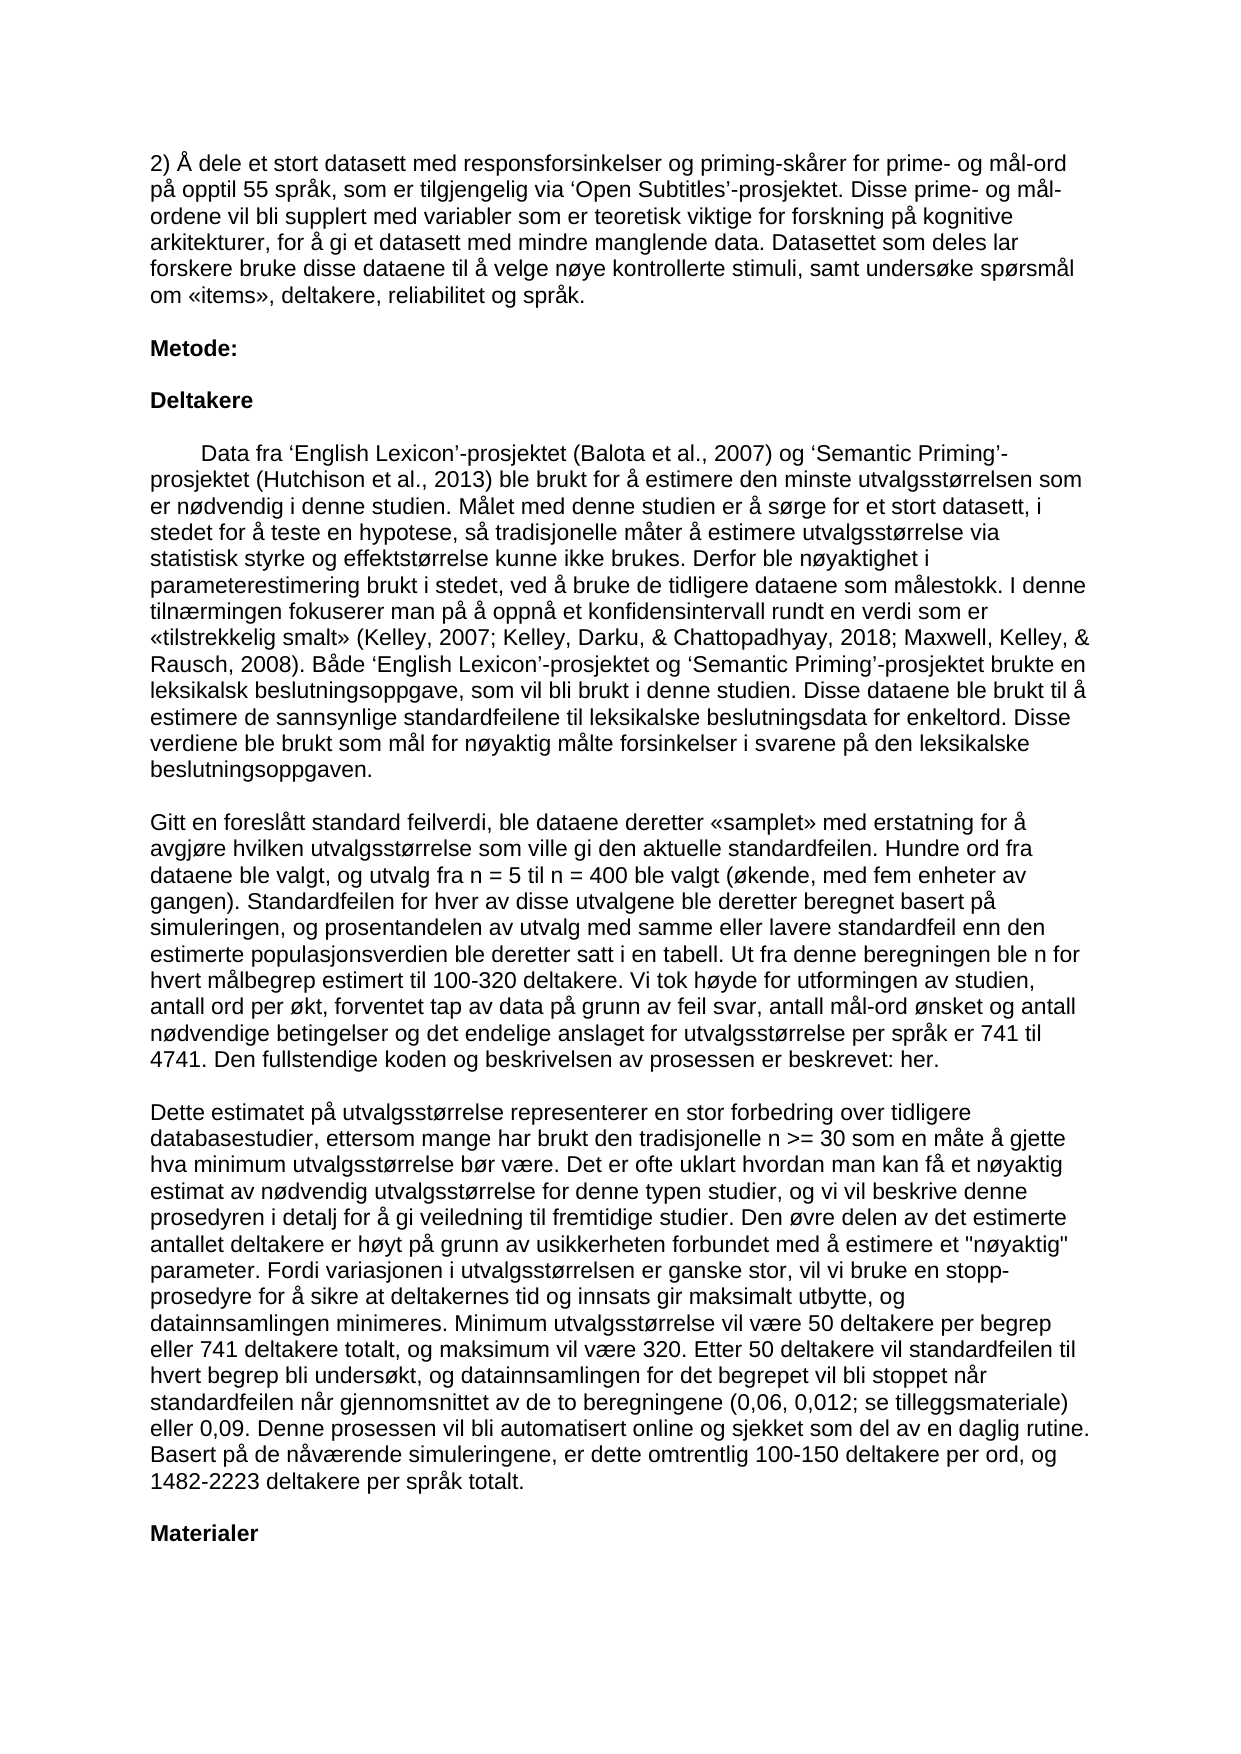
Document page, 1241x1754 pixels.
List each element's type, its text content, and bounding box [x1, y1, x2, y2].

text Gitt en foreslått standard feilverdi, ble dataene deretter «samplet» med erstatning for å avgjøre hvilken utvalgsstørrelse som ville gi den aktuelle standardfeilen. Hundre ord fra dataene ble valgt, og utvalg fra n = 5 til n = 400 ble valgt (økende, med fem enheter av gangen). Standardfeilen for hver av disse utvalgene ble deretter beregnet basert på simuleringen, og prosentandelen av utvalg med samme eller lavere standardfeil enn den estimerte populasjonsverdien ble deretter satt i en tabell. Ut fra denne beregningen ble n for hvert målbegrep estimert til 100-320 deltakere. Vi tok høyde for utformingen av studien, antall ord per økt, forventet tap av data på grunn av feil svar, antall mål-ord ønsket og antall nødvendige betingelser og det endelige anslaget for utvalgsstørrelse per språk er 741 til 4741. Den fullstendige koden og beskrivelsen av prosessen er beskrevet: her. [150, 809, 1090, 1072]
text 2) Å dele et stort datasett med responsforsinkelser og priming-skårer for prime- og mål-ord på opptil 55 språk, som er tilgjengelig via ‘Open Subtitles’-prosjektet. Disse prime- og mål-ordene vil bli supplert med variabler som er teoretisk viktige for forskning på kognitive arkitekturer, for å gi et datasett med mindre manglende data. Datasettet som deles lar forskere bruke disse dataene til å velge nøye kontrollerte stimuli, samt undersøke spørsmål om «items», deltakere, reliabilitet og språk. [150, 150, 1090, 308]
text Deltakere [150, 387, 1090, 413]
text Data fra ‘English Lexicon’-prosjektet (Balota et al., 2007) og ‘Semantic Priming’-prosjektet (Hutchison et al., 2013) ble brukt for å estimere den minste utvalgsstørrelsen som er nødvendig i denne studien. Målet med denne studien er å sørge for et stort datasett, i stedet for å teste en hypotese, så tradisjonelle måter å estimere utvalgsstørrelse via statistisk styrke og effektstørrelse kunne ikke brukes. Derfor ble nøyaktighet i parameterestimering brukt i stedet, ved å bruke de tidligere dataene som målestokk. I denne tilnærmingen fokuserer man på å oppnå et konfidensintervall rundt en verdi som er «tilstrekkelig smalt» (Kelley, 2007; Kelley, Darku, & Chattopadhyay, 2018; Maxwell, Kelley, & Rausch, 2008). Både ‘English Lexicon’-prosjektet og ‘Semantic Priming’-prosjektet brukte en leksikalsk beslutningsoppgave, som vil bli brukt i denne studien. Disse dataene ble brukt til å estimere de sannsynlige standardfeilene til leksikalske beslutningsdata for enkeltord. Disse verdiene ble brukt som mål for nøyaktig målte forsinkelser i svarene på den leksikalske beslutningsoppgaven. [150, 440, 1090, 782]
text Metode: [150, 334, 1090, 361]
text Dette estimatet på utvalgsstørrelse representerer en stor forbedring over tidligere databasestudier, ettersom mange har brukt den tradisjonelle n >= 30 som en måte å gjette hva minimum utvalgsstørrelse bør være. Det er ofte uklart hvordan man kan få et nøyaktig estimat av nødvendig utvalgsstørrelse for denne typen studier, og vi vil beskrive denne prosedyren i detalj for å gi veiledning til fremtidige studier. Den øvre delen av det estimerte antallet deltakere er høyt på grunn av usikkerheten forbundet med å estimere et "nøyaktig" parameter. Fordi variasjonen i utvalgsstørrelsen er ganske stor, vil vi bruke en stopp-prosedyre for å sikre at deltakernes tid og innsats gir maksimalt utbytte, og datainnsamlingen minimeres. Minimum utvalgsstørrelse vil være 50 deltakere per begrep eller 741 deltakere totalt, og maksimum vil være 320. Etter 50 deltakere vil standardfeilen til hvert begrep bli undersøkt, og datainnsamlingen for det begrepet vil bli stoppet når standardfeilen når gjennomsnittet av de to beregningene (0,06, 0,012; se tilleggsmateriale) eller 0,09. Denne prosessen vil bli automatisert online og sjekket som del av en daglig rutine. Basert på de nåværende simuleringene, er dette omtrentlig 100-150 deltakere per ord, og 1482-2223 deltakere per språk totalt. [150, 1099, 1090, 1494]
text Materialer [150, 1520, 1090, 1547]
